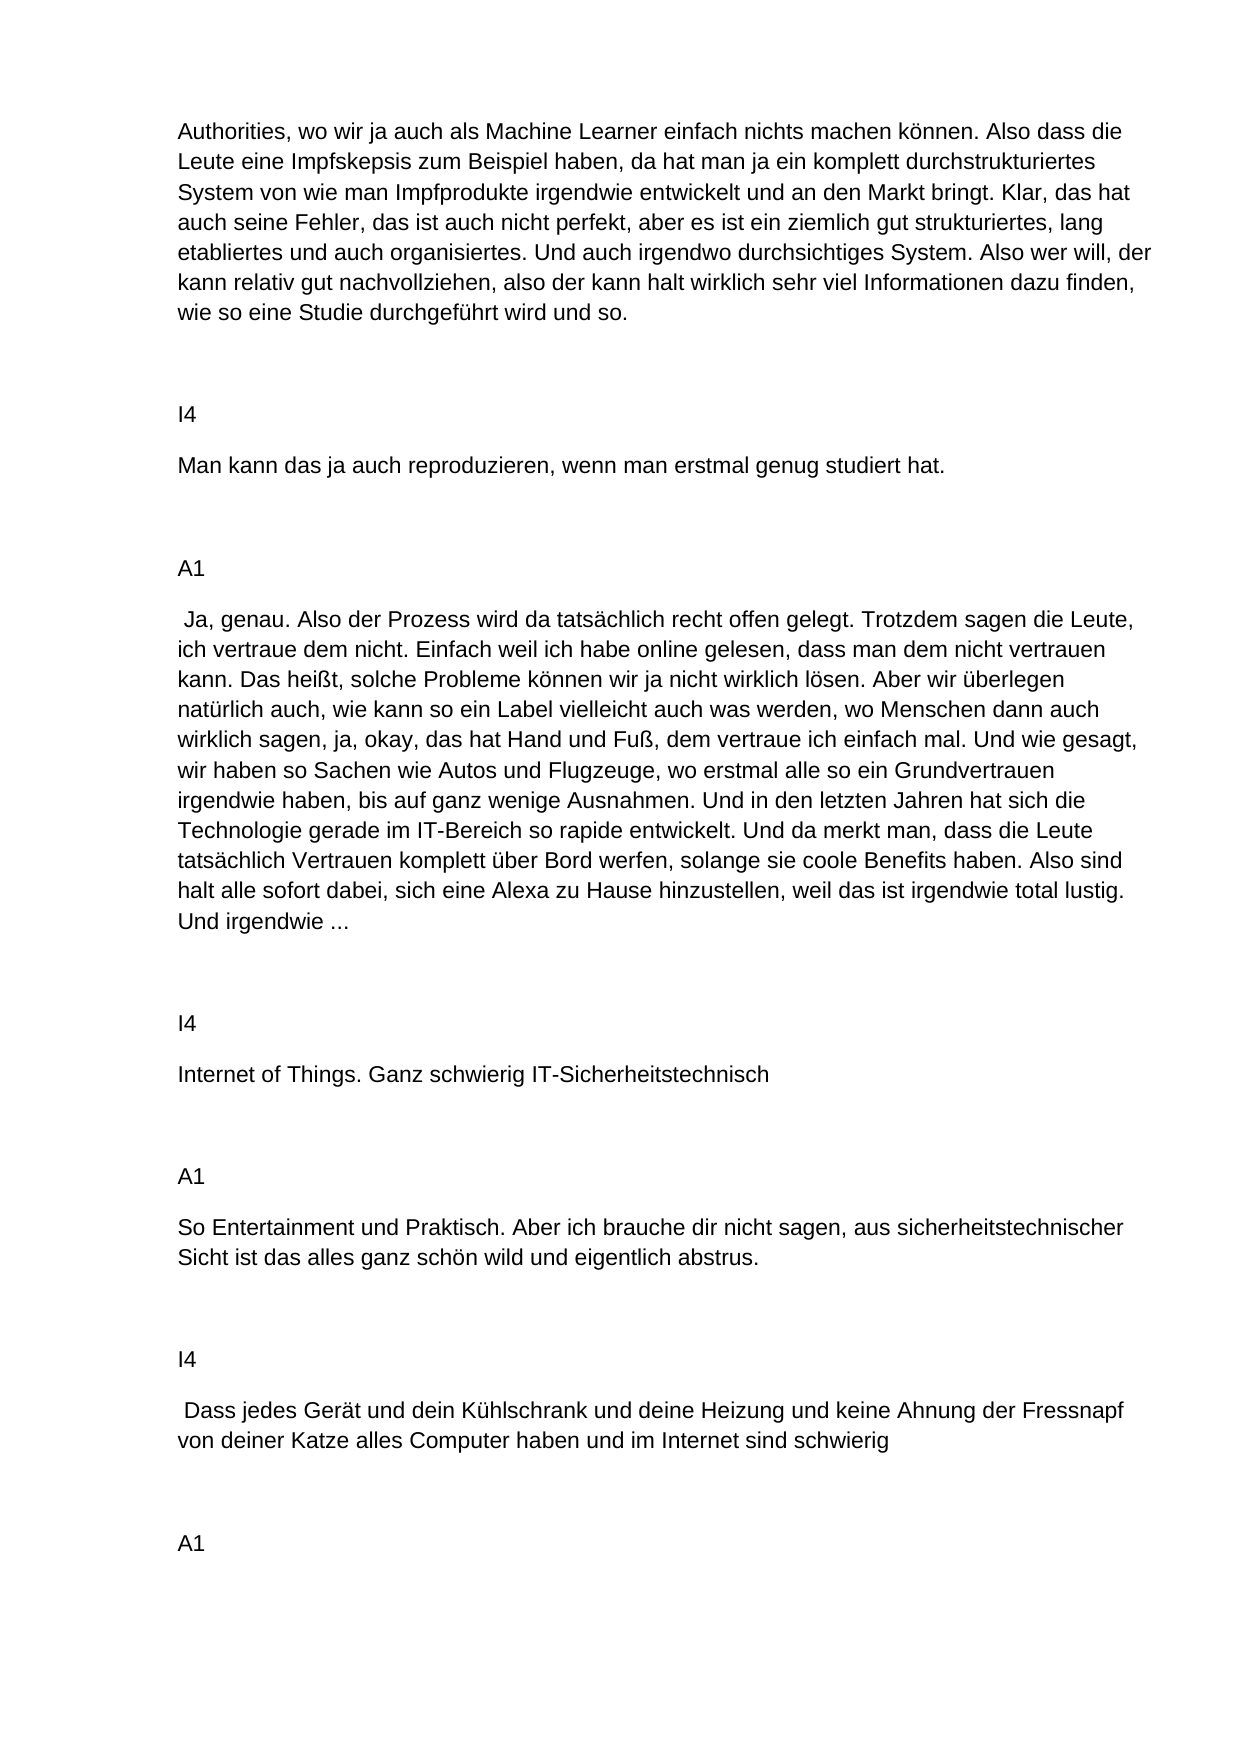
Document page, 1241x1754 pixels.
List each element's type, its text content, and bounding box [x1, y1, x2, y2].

text Dass jedes Gerät und dein Kühlschrank und deine Heizung und keine Ahnung der Fressnapf von deiner Katze alles Computer haben und im Internet sind schwierig [177, 1397, 1152, 1454]
text So Entertainment und Praktisch. Aber ich brauche dir nicht sagen, aus sicherheitstechnischer Sicht ist das alles ganz schön wild und eigentlich abstrus. [177, 1214, 1152, 1271]
text A1 [177, 1163, 1152, 1189]
text Internet of Things. Ganz schwierig IT-Sicherheitstechnisch [177, 1061, 1152, 1087]
text I4 [177, 1010, 1152, 1036]
text Man kann das ja auch reproduzieren, wenn man erstmal genug studiert hat. [177, 452, 1152, 479]
text A1 [177, 554, 1152, 581]
text I4 [177, 1346, 1152, 1373]
text A1 [177, 1529, 1152, 1556]
text I4 [177, 401, 1152, 428]
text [177, 118, 1152, 326]
text Ja, genau. Also der Prozess wird da tatsächlich recht offen gelegt. Trotzdem sagen die Leute, ich vertraue dem nicht. Einfach weil ich habe online gelesen, dass man dem nicht vertrauen kann. Das heißt, solche Probleme können wir ja nicht wirklich lösen. Aber wir überlegen natürlich auch, wie kann so ein Label vielleicht auch was werden, wo Menschen dann auch wirklich sagen, ja, okay, das hat Hand und Fuß, dem vertraue ich einfach mal. Und wie gesagt, wir haben so Sachen wie Autos und Flugzeuge, wo erstmal alle so ein Grundvertrauen irgendwie haben, bis auf ganz wenige Ausnahmen. Und in den letzten Jahren hat sich die Technologie gerade im IT-Bereich so rapide entwickelt. Und da merkt man, dass die Leute tatsächlich Vertrauen komplett über Bord werfen, solange sie coole Benefits haben. Also sind halt alle sofort dabei, sich eine Alexa zu Hause hinzustellen, weil das ist irgendwie total lustig. Und irgendwie ... [177, 606, 1152, 934]
